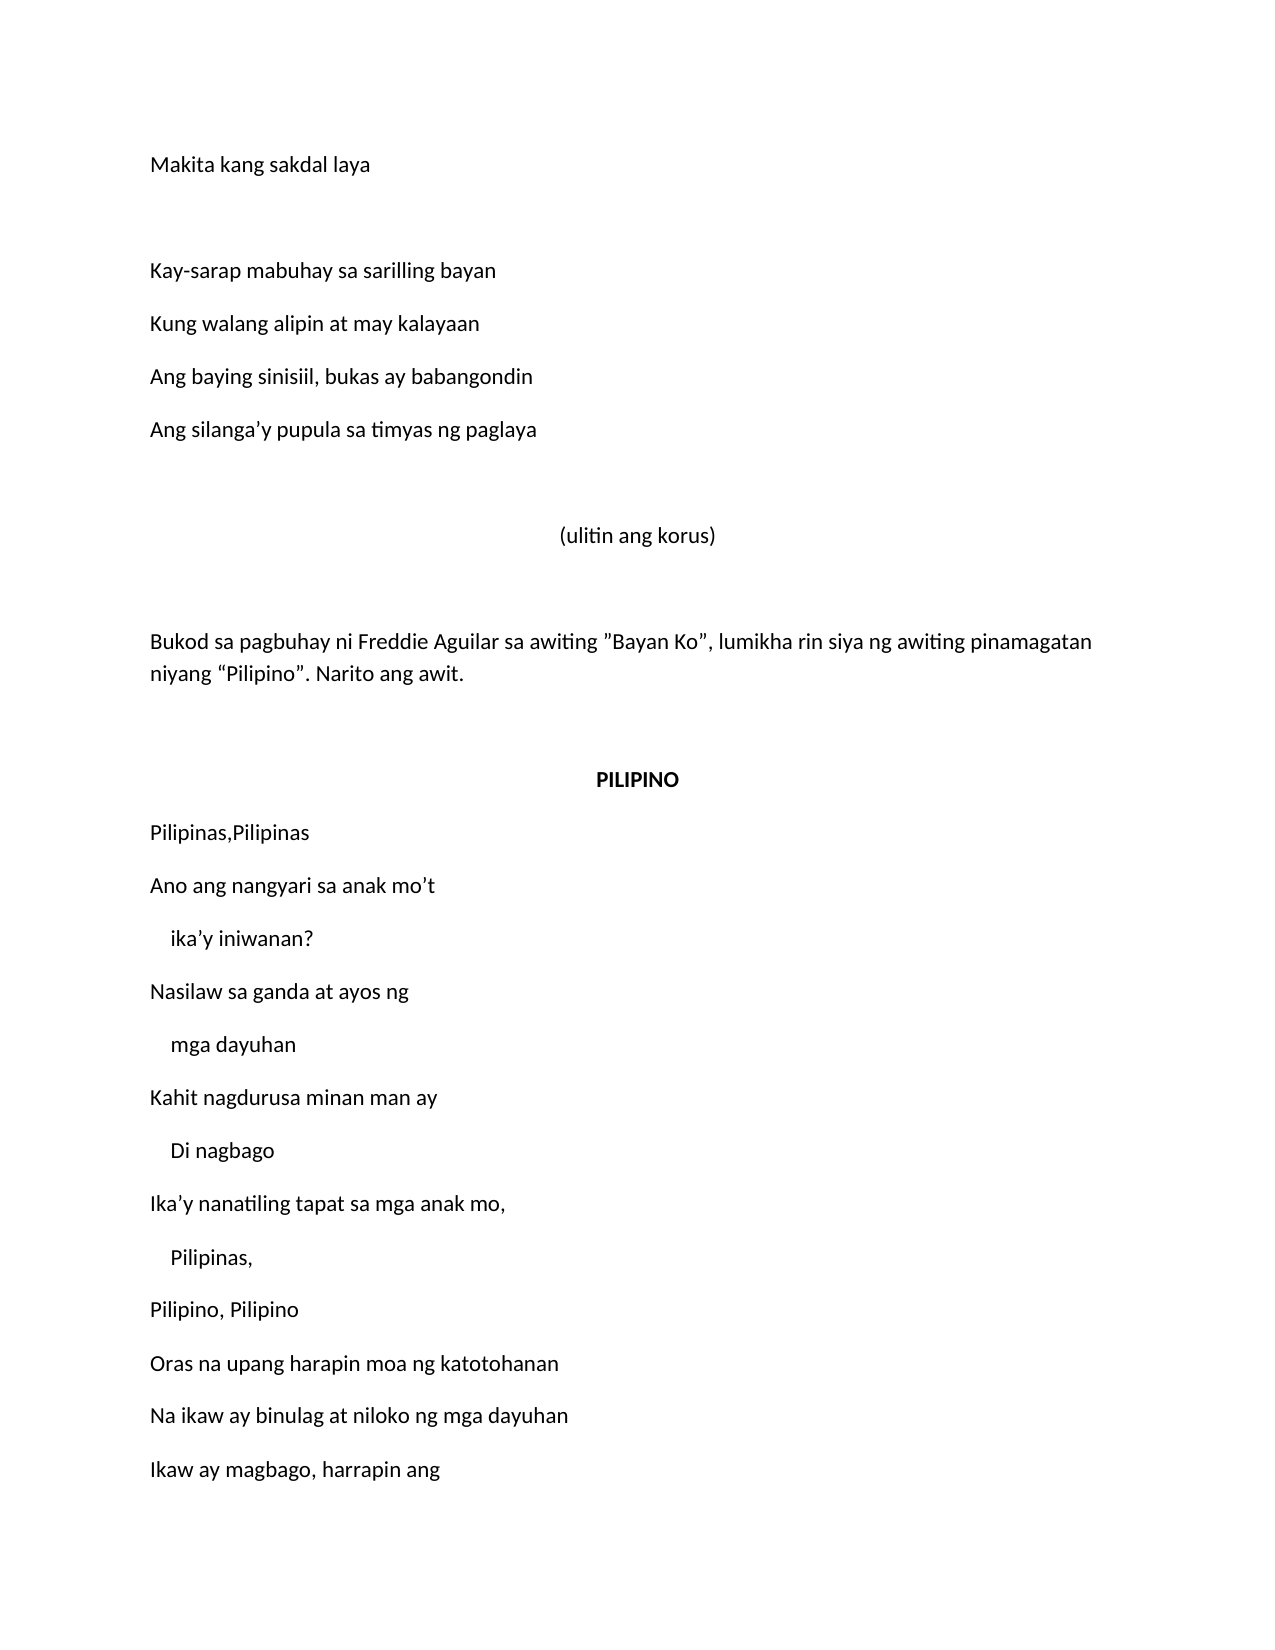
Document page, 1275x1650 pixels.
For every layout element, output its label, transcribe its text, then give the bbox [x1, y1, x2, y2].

text Pilipinas,Pilipinas [150, 818, 1125, 846]
text Bukod sa pagbuhay ni Freddie Aguilar sa awiting ”Bayan Ko”, lumikha rin siya ng awiting pinamagatan niyang “Pilipino”. Narito ang awit. [150, 627, 1125, 687]
text mga dayuhan [150, 1031, 1125, 1058]
text Ang baying sinisiil, bukas ay babangondin [150, 362, 1125, 390]
text Pilipinas, [150, 1243, 1125, 1271]
text Di nagbago [150, 1137, 1125, 1164]
text Nasilaw sa ganda at ayos ng [150, 977, 1125, 1006]
text Oras na upang harapin moa ng katotohanan [150, 1349, 1125, 1377]
text Ikaw ay magbago, harrapin ang [150, 1455, 1125, 1483]
text (ulitin ang korus) [150, 521, 1125, 549]
text Ang silanga’y pupula sa timyas ng paglaya [150, 415, 1125, 443]
text ika’y iniwanan? [150, 924, 1125, 952]
text Kahit nagdurusa minan man ay [150, 1083, 1125, 1112]
text Kay-sarap mabuhay sa sarilling bayan [150, 256, 1125, 284]
text Pilipino, Pilipino [150, 1296, 1125, 1324]
text Kung walang alipin at may kalayaan [150, 309, 1125, 337]
text Ika’y nanatiling tapat sa mga anak mo, [150, 1189, 1125, 1218]
text Ano ang nangyari sa anak mo’t [150, 871, 1125, 899]
text Na ikaw ay binulag at niloko ng mga dayuhan [150, 1402, 1125, 1430]
text PILIPINO [150, 765, 1125, 793]
text Makita kang sakdal laya [150, 150, 1125, 178]
